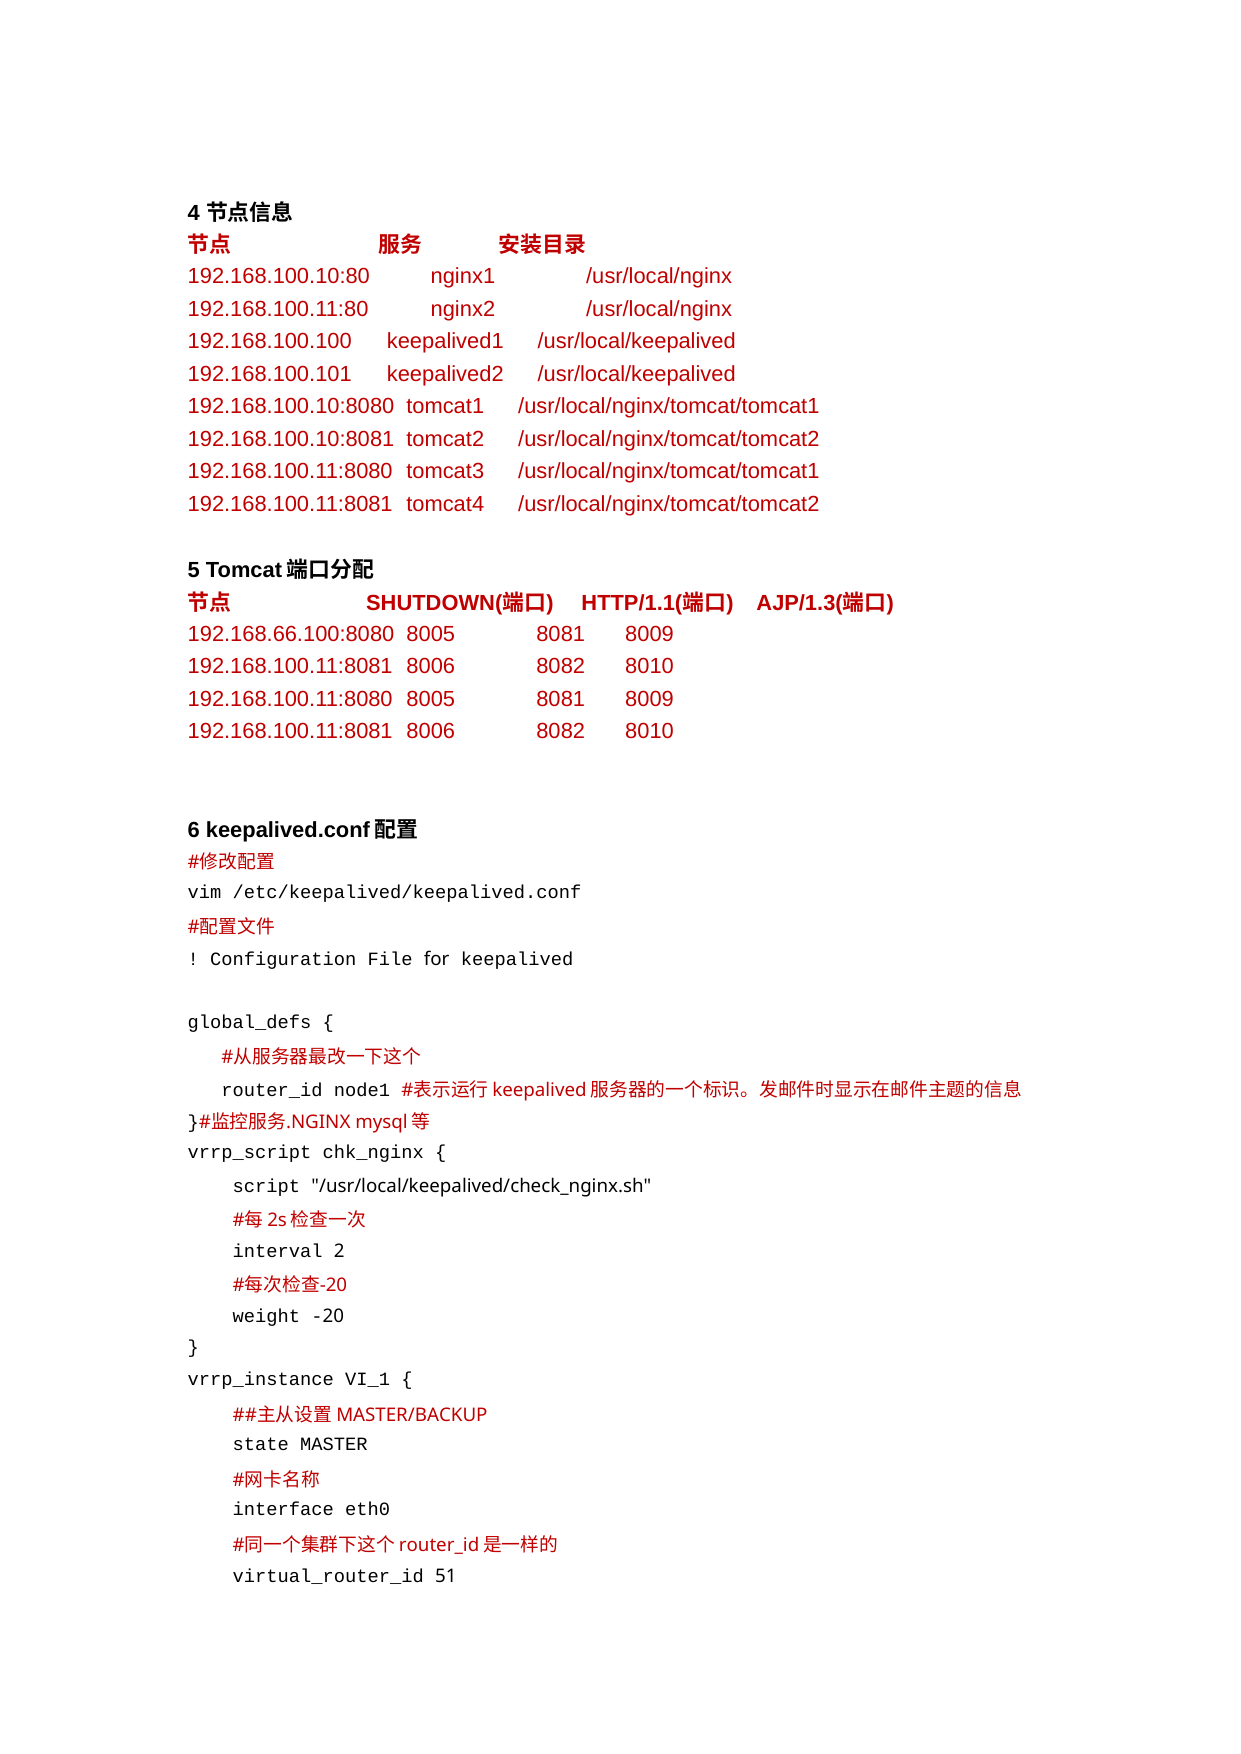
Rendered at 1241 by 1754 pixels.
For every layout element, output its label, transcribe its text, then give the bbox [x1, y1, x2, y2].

text #修改配置 [187, 844, 1053, 877]
text 192.168.100.100 keepalived1 /usr/local/keepalived [187, 324, 1053, 357]
text 192.168.100.10:8080 tomcat1 /usr/local/nginx/tomcat/tomcat1 [187, 389, 1053, 422]
text ##主从设置 MASTER/BACKUP [187, 1397, 1053, 1429]
text virtual_router_id 51 [187, 1559, 1053, 1592]
text 192.168.100.10:80 nginx1 /usr/local/nginx [187, 259, 1053, 292]
text #每次检查-20 [187, 1267, 1053, 1299]
text 192.168.100.11:8081 8006 8082 8010 [187, 649, 1053, 682]
text state MASTER [187, 1429, 1053, 1462]
text 5 Tomcat端口分配 [187, 552, 1053, 584]
text #每2s检查一次 [187, 1202, 1053, 1234]
text 192.168.100.11:80 nginx2 /usr/local/nginx [187, 292, 1053, 324]
text 192.168.100.101 keepalived2 /usr/local/keepalived [187, 357, 1053, 389]
text interface eth0 [187, 1494, 1053, 1527]
text vim /etc/keepalived/keepalived.conf [187, 877, 1053, 909]
text #配置文件 [187, 909, 1053, 942]
text script "/usr/local/keepalived/check_nginx.sh" [187, 1169, 1053, 1202]
text weight -20 [187, 1299, 1053, 1332]
text 192.168.66.100:8080 8005 8081 8009 [187, 617, 1053, 649]
text }#监控服务.NGINX mysql等 [187, 1104, 1053, 1137]
text #从服务器最改一下这个 [187, 1039, 1053, 1072]
text 192.168.100.11:8080 tomcat3 /usr/local/nginx/tomcat/tomcat1 [187, 454, 1053, 487]
text 6 keepalived.conf配置 [187, 812, 1053, 844]
text vrrp_script chk_nginx { [187, 1137, 1053, 1169]
text vrrp_instance VI_1 { [187, 1364, 1053, 1397]
text interval 2 [187, 1234, 1053, 1267]
text #同一个集群下这个 router_id是一样的 [187, 1527, 1053, 1559]
text global_defs { [187, 1007, 1053, 1039]
text } [187, 1332, 1053, 1364]
text 192.168.100.11:8081 8006 8082 8010 [187, 714, 1053, 747]
text 192.168.100.11:8080 8005 8081 8009 [187, 682, 1053, 714]
text router_id node1 #表示运行keepalived服务器的一个标识。发邮件时显示在邮件主题的信息 [187, 1072, 1053, 1104]
text #网卡名称 [187, 1462, 1053, 1494]
text 节点 SHUTDOWN(端口) HTTP/1.1(端口) AJP/1.3(端口) [187, 584, 1053, 617]
text 192.168.100.11:8081 tomcat4 /usr/local/nginx/tomcat/tomcat2 [187, 487, 1053, 519]
text 192.168.100.10:8081 tomcat2 /usr/local/nginx/tomcat/tomcat2 [187, 422, 1053, 454]
text 节点 服务 安装目录 [187, 227, 1053, 259]
text 4 节点信息 [187, 194, 1053, 227]
text ! Configuration File for keepalived [187, 942, 1053, 974]
